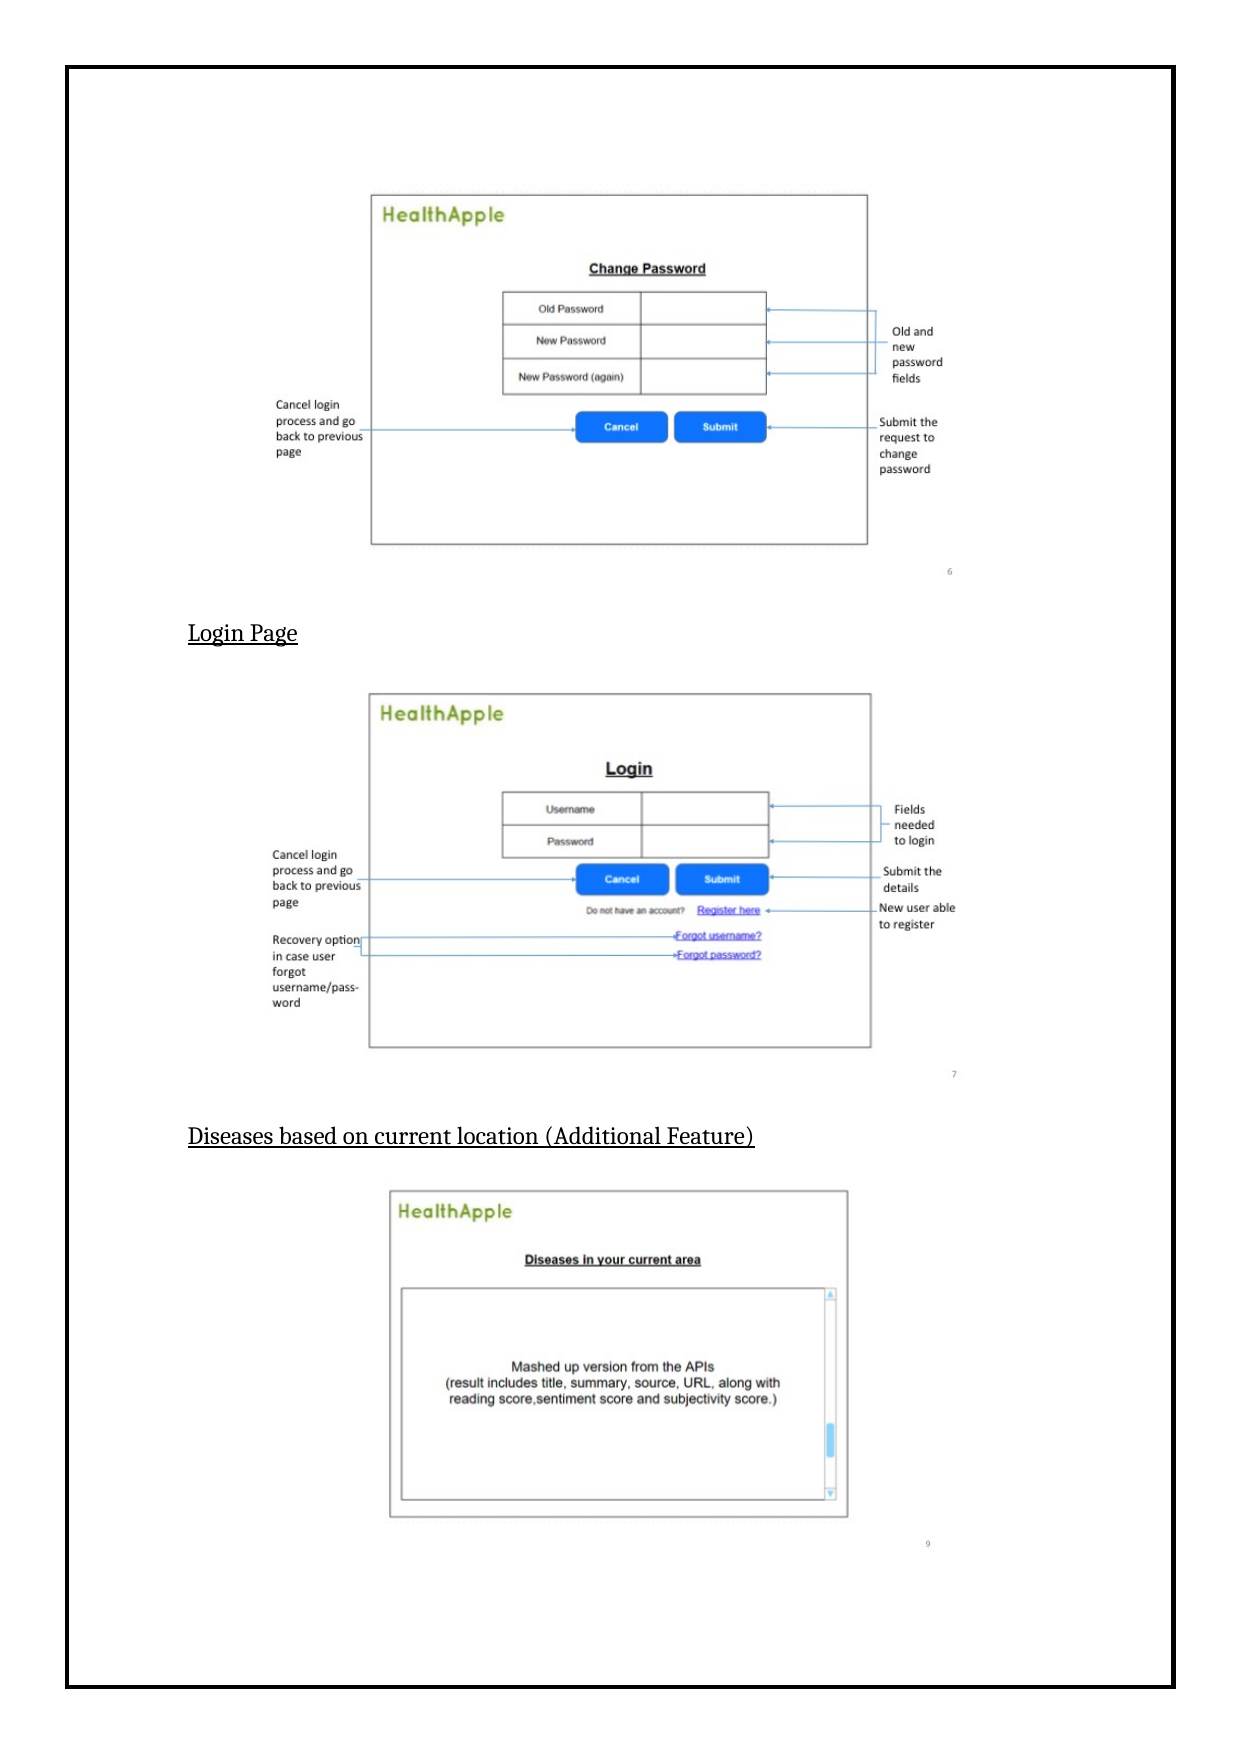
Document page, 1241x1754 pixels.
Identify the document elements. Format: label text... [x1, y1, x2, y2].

text Login Page [187, 619, 1053, 648]
text Diseases based on current location (Additional Feature) [187, 1122, 1053, 1151]
picture [254, 1150, 986, 1562]
picture [224, 647, 1017, 1094]
picture [228, 150, 1012, 591]
